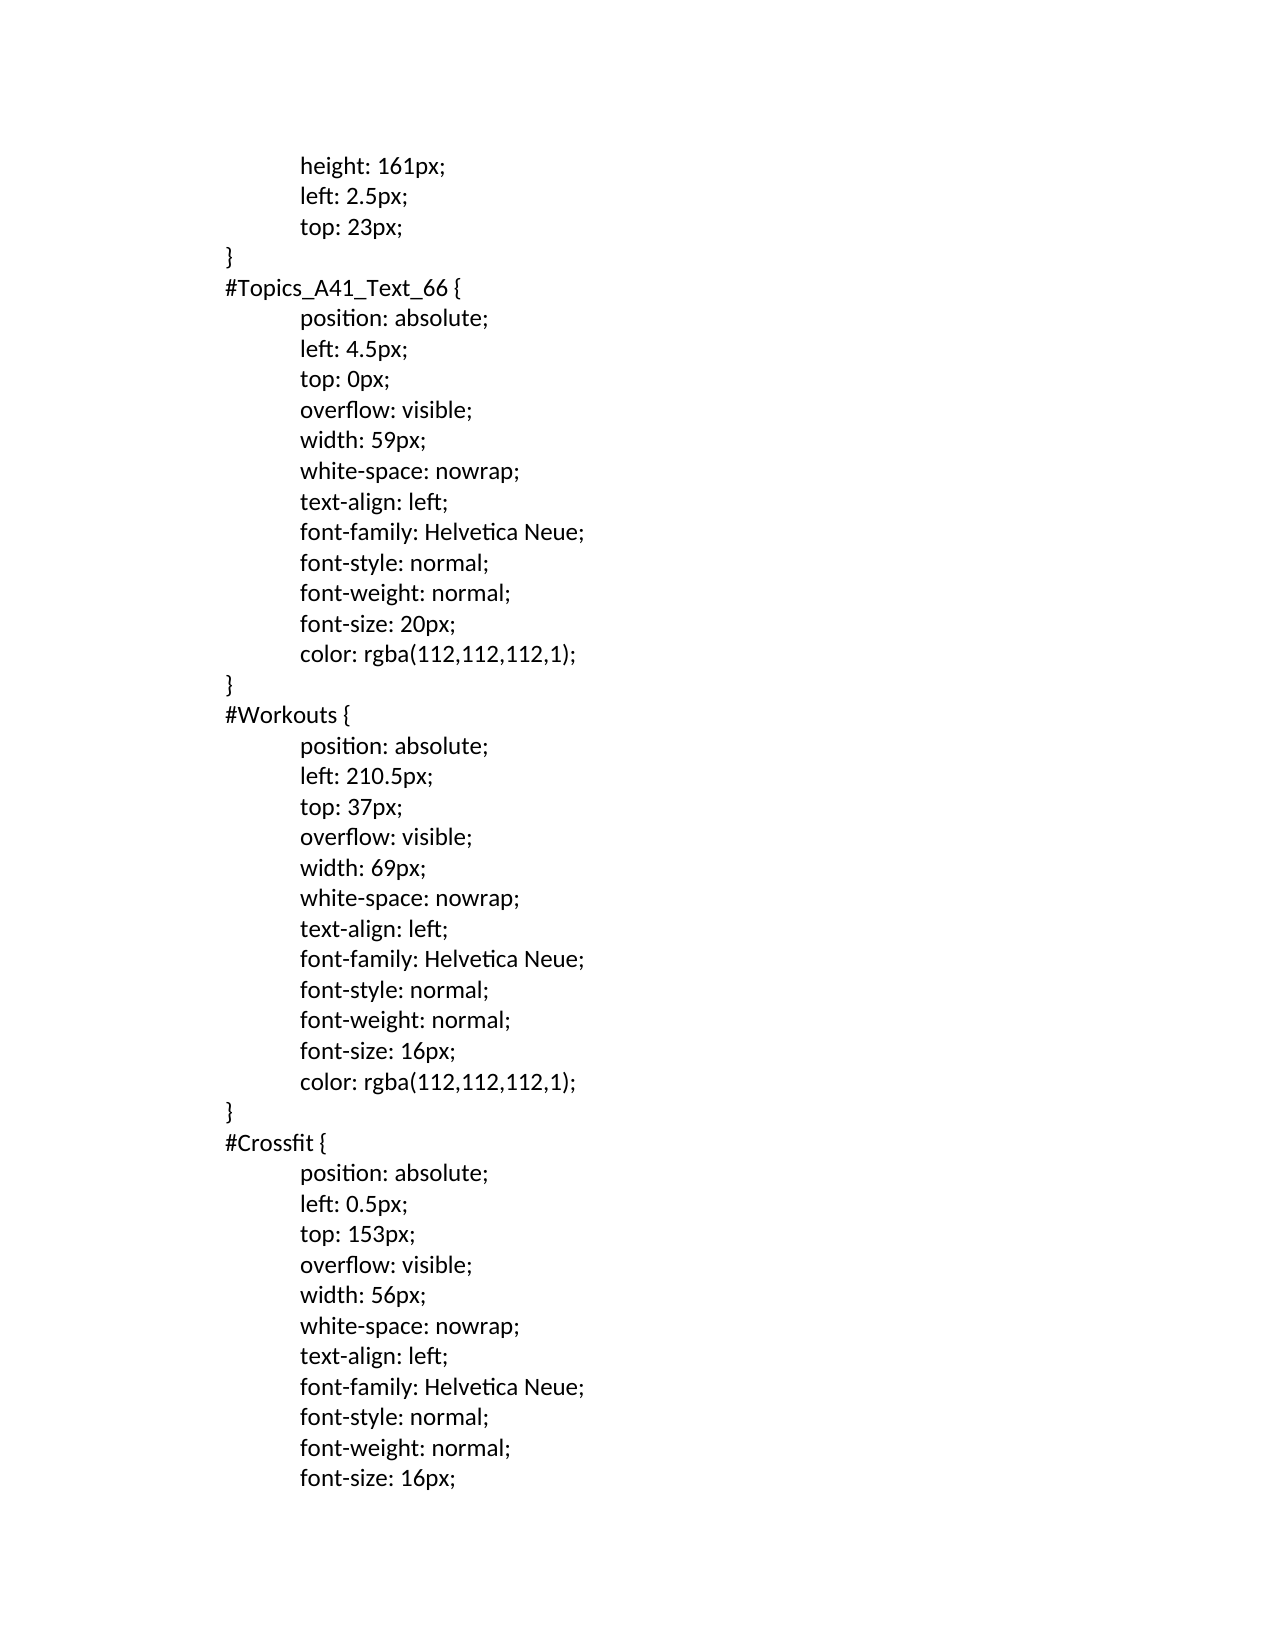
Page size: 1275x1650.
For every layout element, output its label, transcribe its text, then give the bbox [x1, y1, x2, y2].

text width: 59px; [150, 425, 1125, 455]
text left: 210.5px; [150, 760, 1125, 791]
text font-weight: normal; [150, 1004, 1125, 1035]
text font-family: Helvetica Neue; [150, 516, 1125, 547]
text } [150, 1096, 1125, 1127]
text } [150, 669, 1125, 699]
text overflow: visible; [150, 394, 1125, 425]
text font-weight: normal; [150, 577, 1125, 608]
text left: 4.5px; [150, 333, 1125, 364]
text text-align: left; [150, 913, 1125, 943]
text font-style: normal; [150, 547, 1125, 577]
text height: 161px; [150, 150, 1125, 181]
text font-size: 20px; [150, 608, 1125, 638]
text top: 37px; [150, 791, 1125, 821]
text text-align: left; [150, 1340, 1125, 1371]
text left: 0.5px; [150, 1188, 1125, 1218]
text color: rgba(112,112,112,1); [150, 638, 1125, 669]
text overflow: visible; [150, 821, 1125, 852]
text } [150, 242, 1125, 272]
text top: 153px; [150, 1218, 1125, 1249]
text left: 2.5px; [150, 181, 1125, 211]
text width: 69px; [150, 852, 1125, 882]
text font-family: Helvetica Neue; [150, 1371, 1125, 1401]
text font-style: normal; [150, 974, 1125, 1004]
text width: 56px; [150, 1279, 1125, 1310]
text position: absolute; [150, 730, 1125, 760]
text font-family: Helvetica Neue; [150, 943, 1125, 974]
text #Topics_A41_Text_66 { [150, 272, 1125, 303]
text font-weight: normal; [150, 1432, 1125, 1462]
text top: 0px; [150, 364, 1125, 394]
text text-align: left; [150, 486, 1125, 516]
text #Crossfit { [150, 1127, 1125, 1157]
text font-size: 16px; [150, 1035, 1125, 1066]
text #Workouts { [150, 699, 1125, 730]
text font-style: normal; [150, 1401, 1125, 1432]
text white-space: nowrap; [150, 1310, 1125, 1340]
text position: absolute; [150, 1157, 1125, 1188]
text position: absolute; [150, 303, 1125, 333]
text white-space: nowrap; [150, 882, 1125, 913]
text color: rgba(112,112,112,1); [150, 1066, 1125, 1096]
text top: 23px; [150, 211, 1125, 242]
text overflow: visible; [150, 1249, 1125, 1279]
text white-space: nowrap; [150, 455, 1125, 486]
text font-size: 16px; [150, 1462, 1125, 1493]
